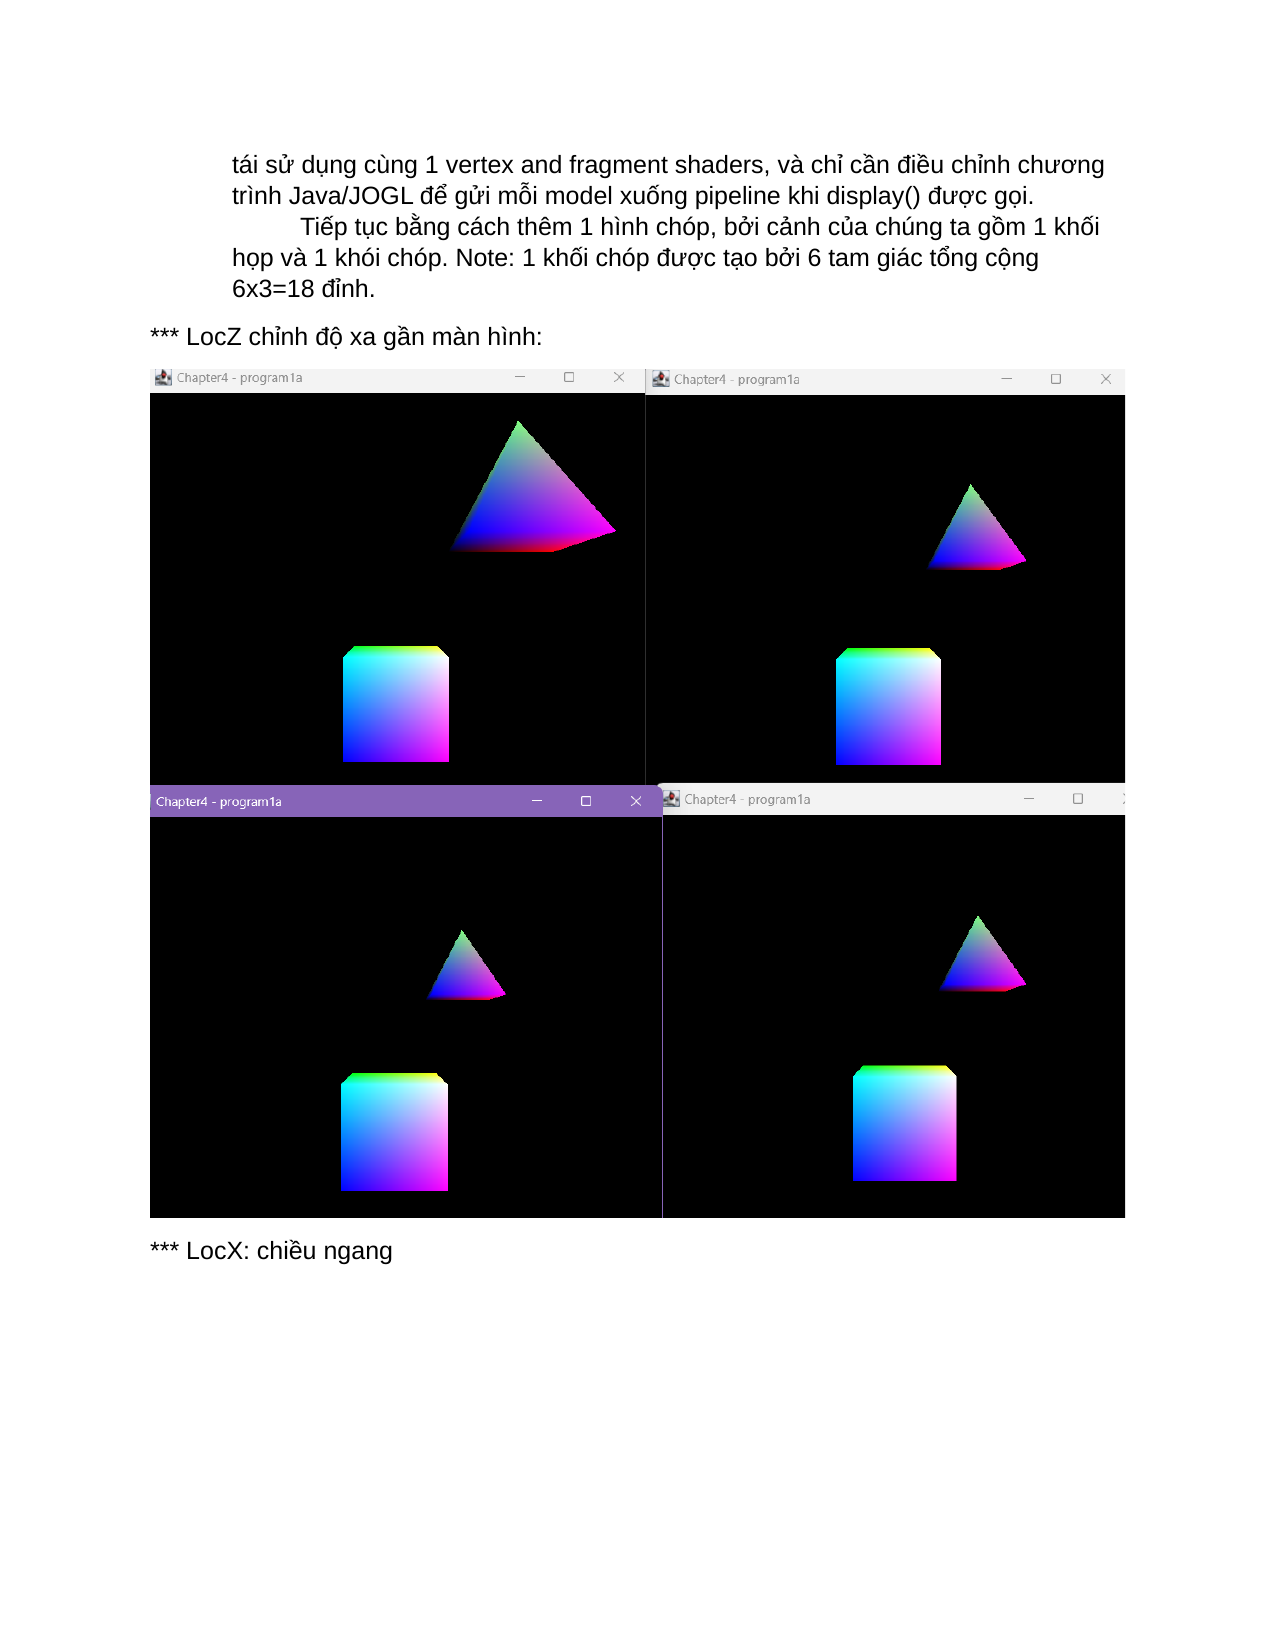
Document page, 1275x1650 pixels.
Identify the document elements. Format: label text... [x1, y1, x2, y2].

text *** LocX: chiều ngang [150, 1236, 1125, 1265]
list Tiếp tục bằng cách thêm 1 hình chóp, bởi cảnh của chúng ta gồm 1 khối họp và 1 khói chóp. Note: 1 khối chóp được tạo bởi 6 tam giác tổng cộng 6x3=18 đỉnh. [232, 212, 1125, 303]
picture [150, 369, 1125, 1218]
text *** LocZ chỉnh độ xa gần màn hình: [150, 322, 1125, 351]
